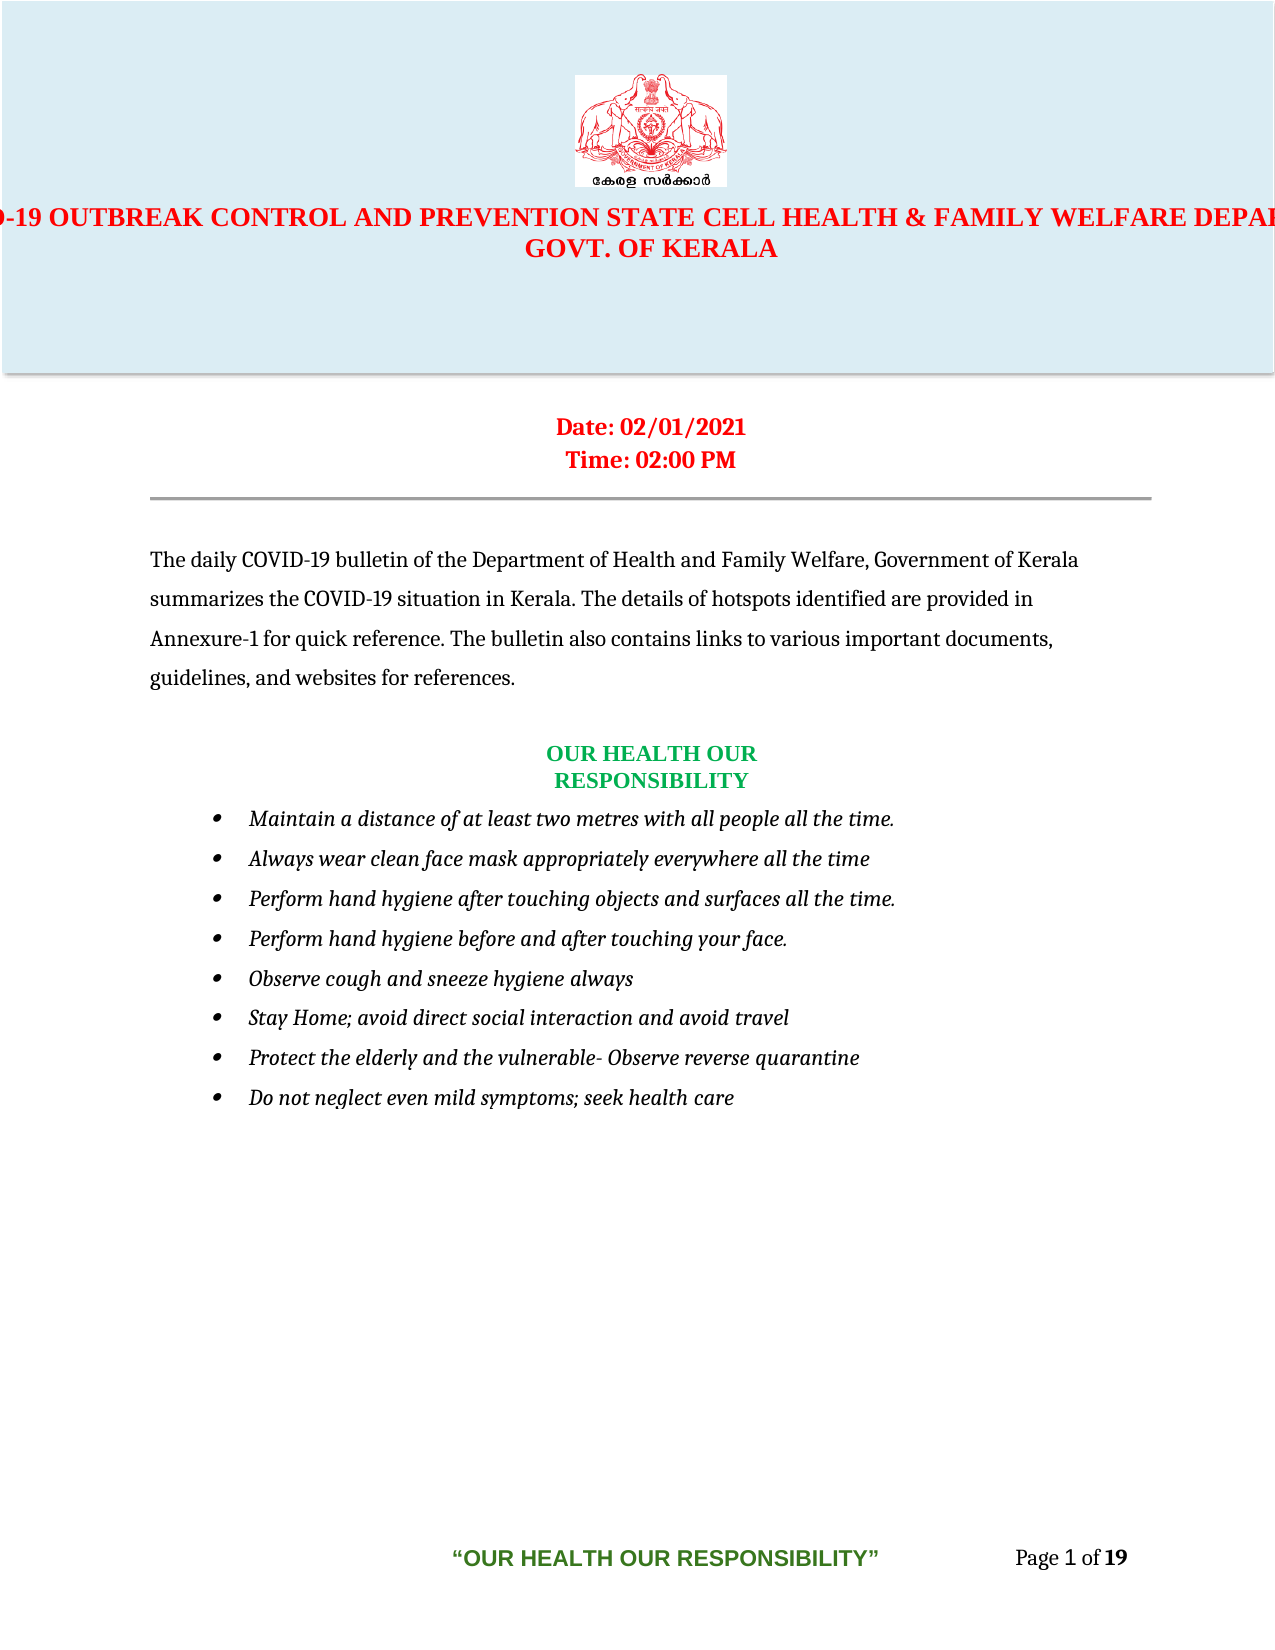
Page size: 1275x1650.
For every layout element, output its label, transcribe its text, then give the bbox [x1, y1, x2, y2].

picture [575, 74, 727, 188]
list The daily COVID-19 bulletin of the Department of Health and Family Welfare, Government of Kerala summarizes the COVID-19 situation in Kerala. The details of hotspots identified are provided in Annexure-1 for quick reference. The bulletin also contains links to various important documents, guidelines, and websites for references. [150, 546, 1122, 691]
picture [0, 226, 1275, 382]
picture [0, 0, 1275, 208]
text Date: 02/01/2021 Time: 02:00 PM [521, 412, 781, 474]
